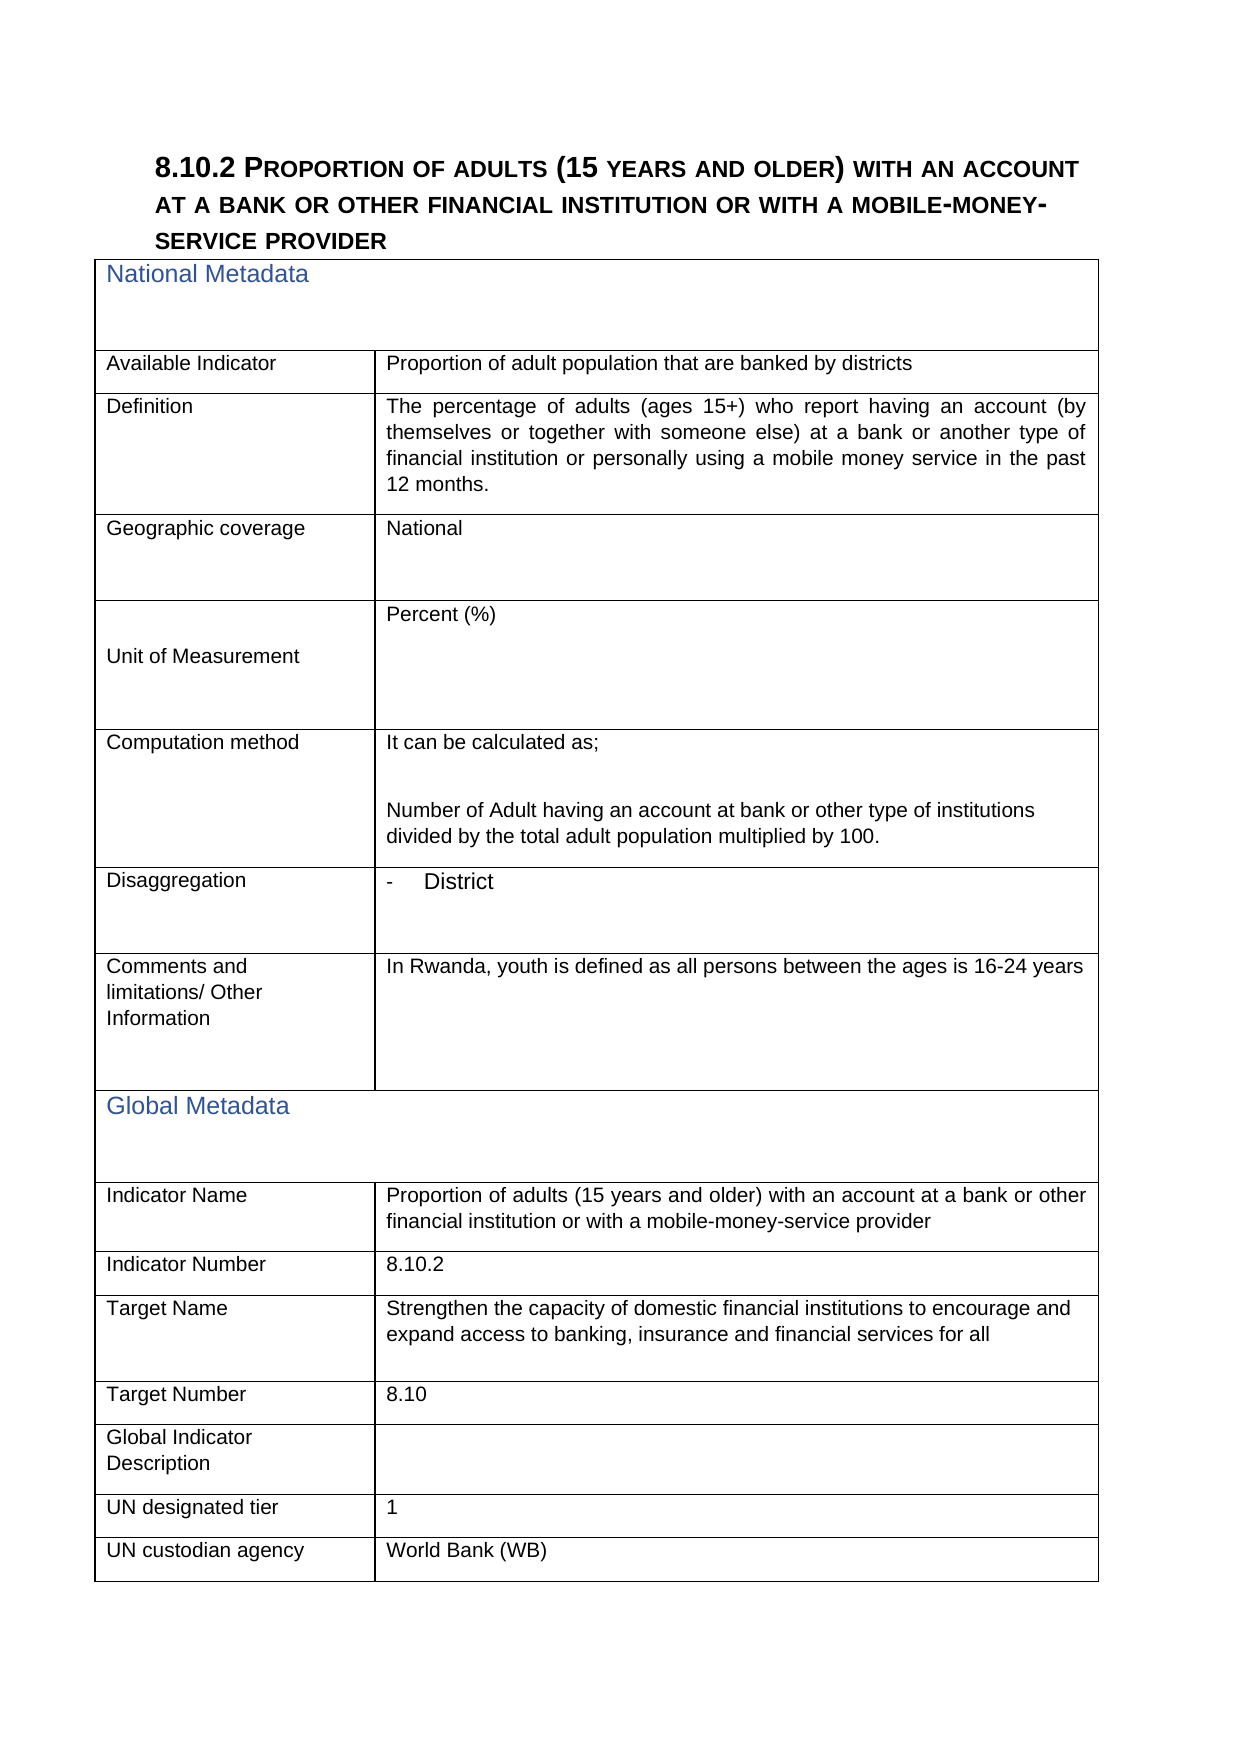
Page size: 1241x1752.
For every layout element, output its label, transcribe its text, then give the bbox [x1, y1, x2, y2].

table_cell It can be calculated as; Number of Adult having an account at bank or other type of institutions divided by the total adult population multiplied by 100. [376, 730, 1098, 867]
table_cell Indicator Number [96, 1252, 374, 1294]
table_cell Geographic coverage [96, 515, 374, 600]
table_cell UN designated tier [96, 1495, 374, 1537]
table_cell UN custodian agency [96, 1538, 374, 1581]
table_cell World Bank (WB) [376, 1538, 1098, 1581]
table_cell Proportion of adult population that are banked by districts [376, 351, 1098, 393]
table_cell Unit of Measurement [96, 601, 374, 729]
table_cell 8.10.2 [376, 1252, 1098, 1294]
table_cell The percentage of adults (ages 15+) who report having an account (by themselves or together with someone else) at a bank or another type of financial institution or personally using a mobile money service in the past 12 months. [376, 394, 1098, 514]
table_cell Proportion of adults (15 years and older) with an account at a bank or other financial institution or with a mobile-money-service provider [376, 1183, 1098, 1251]
table_cell Indicator Name [96, 1183, 374, 1251]
table_cell Available Indicator [96, 351, 374, 393]
table_cell Disaggregation [96, 868, 374, 953]
table_cell Target Number [96, 1382, 374, 1424]
table_cell Comments and limitations/ Other Information [96, 954, 374, 1090]
table_cell Target Name [96, 1296, 374, 1381]
table_cell 1 [376, 1495, 1098, 1537]
table_cell Definition [96, 394, 374, 514]
subtitle 8.10.2 Proportion of adults (15 years and older) with an account at a bank or other financial institution or with a mobile-money-service provider [154, 150, 1090, 256]
table_cell Global Indicator Description [96, 1425, 374, 1493]
table_cell 8.10 [376, 1382, 1098, 1424]
table_cell [376, 1425, 1098, 1493]
table_cell In Rwanda, youth is defined as all persons between the ages is 16-24 years [376, 954, 1098, 1090]
table_header National Metadata [96, 260, 1098, 350]
table_cell Global Metadata [96, 1091, 1098, 1182]
table_cell Computation method [96, 730, 374, 867]
table_cell District [376, 868, 1098, 953]
table_cell Strengthen the capacity of domestic financial institutions to encourage and expand access to banking, insurance and financial services for all [376, 1296, 1098, 1381]
table_cell Percent (%) [376, 601, 1098, 729]
table_cell National [376, 515, 1098, 600]
